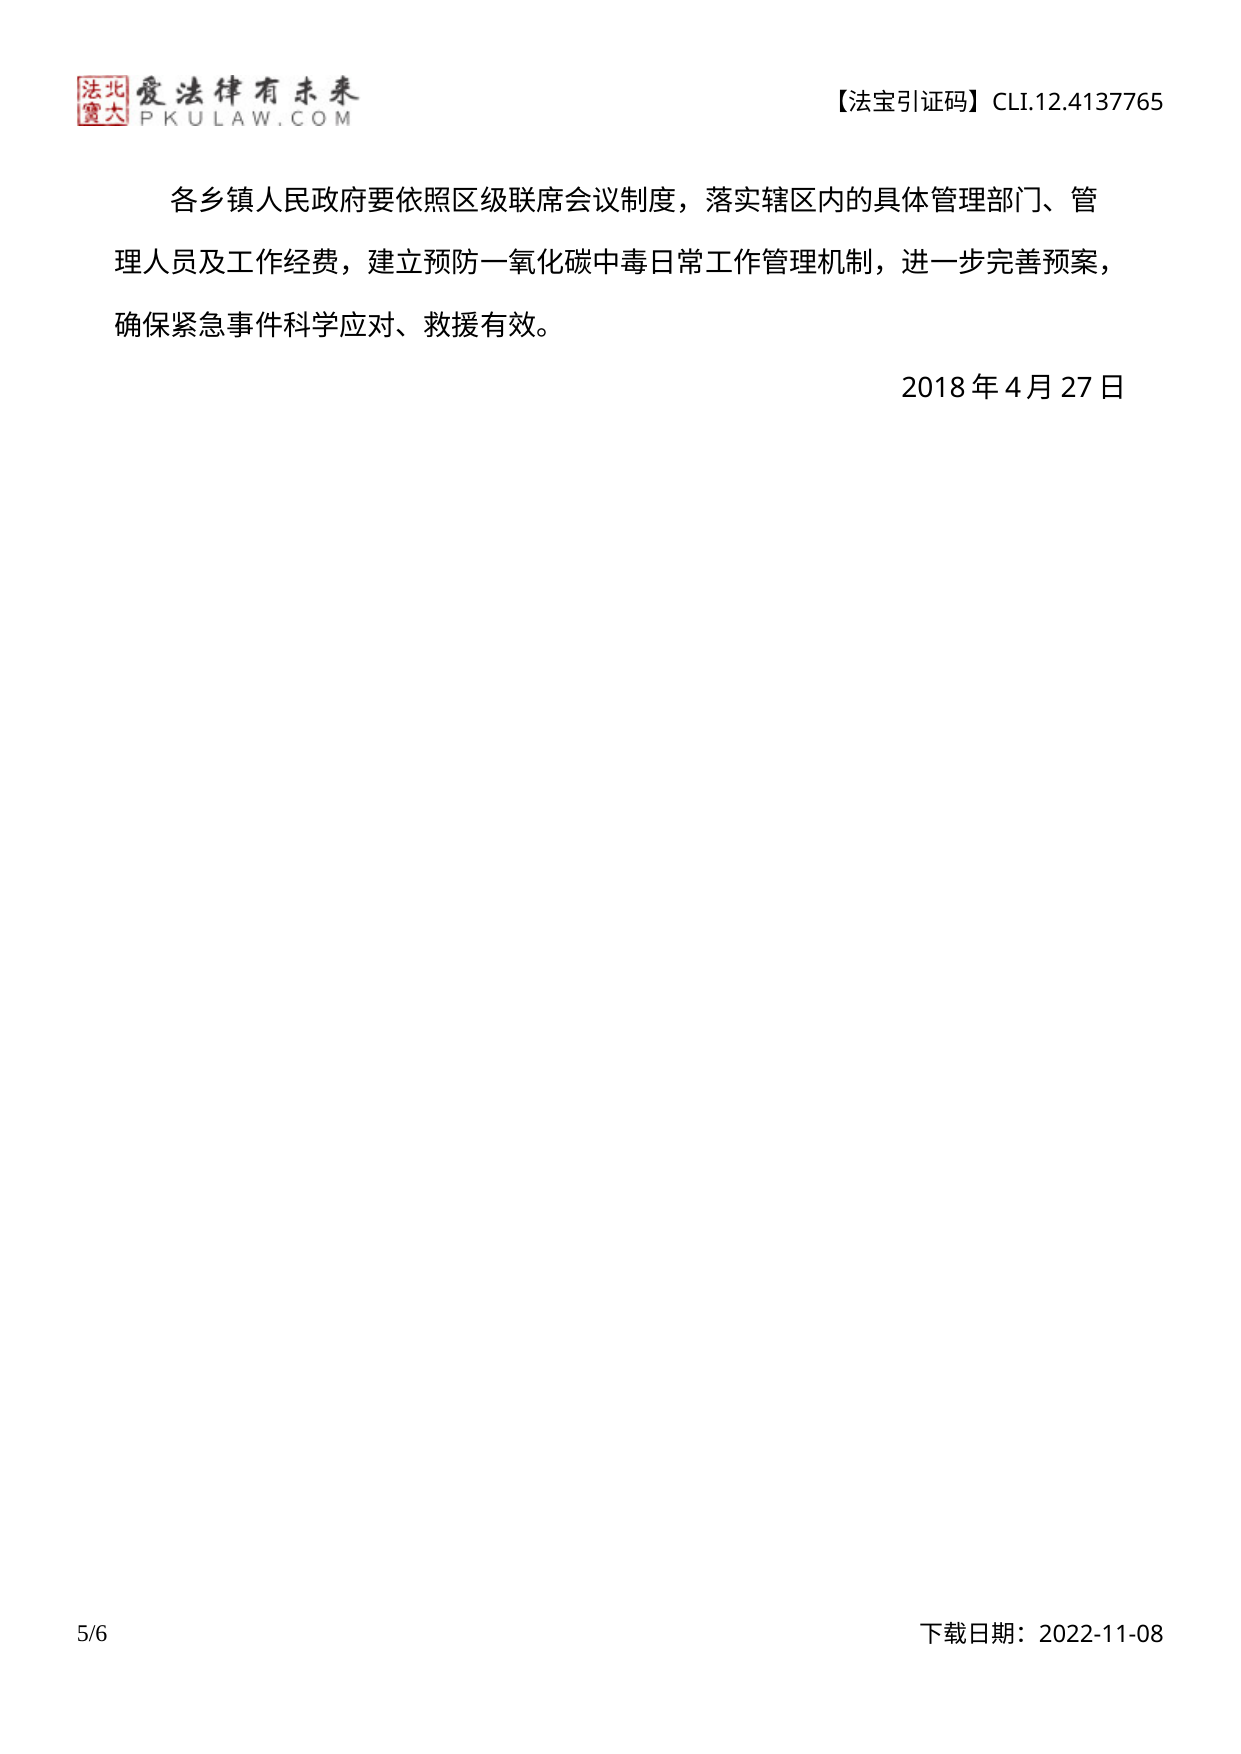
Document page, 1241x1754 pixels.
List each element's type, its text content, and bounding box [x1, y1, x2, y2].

text 各乡镇人民政府要依照区级联席会议制度，落实辖区内的具体管理部门、管理人员及工作经费，建立预防一氧化碳中毒日常工作管理机制，进一步完善预案，确保紧急事件科学应对、救援有效。 [114, 156, 1126, 343]
text 2018年4月27日 [114, 343, 1126, 406]
picture [76, 75, 361, 126]
